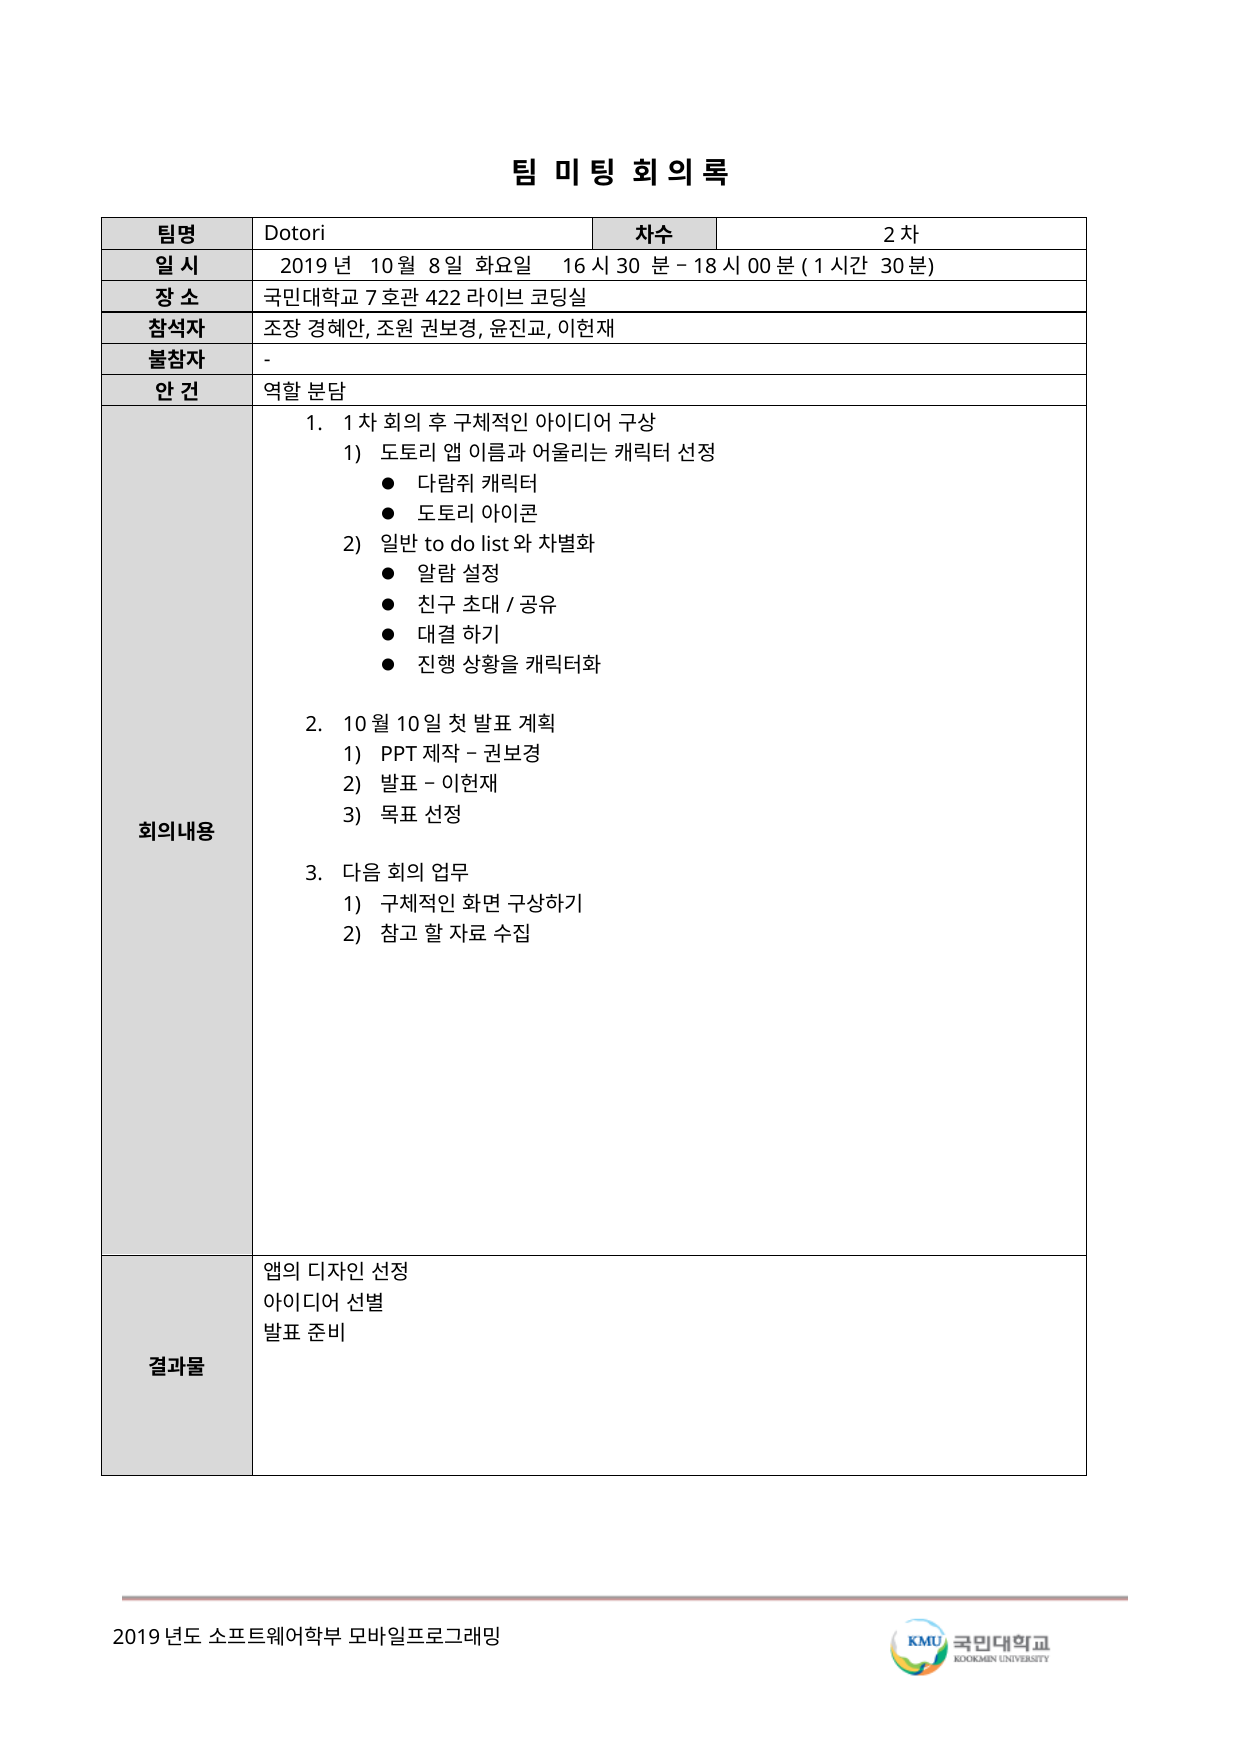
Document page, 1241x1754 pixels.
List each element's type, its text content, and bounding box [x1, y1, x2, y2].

picture [881, 1615, 1061, 1677]
table_cell 2019 년 10월 8일 화요일 16 시 30 분 – 18 시 00 분 ( 1 시간 30분) [253, 250, 1086, 280]
table_cell 불참자 [102, 344, 252, 374]
table_cell 결과물 [102, 1256, 252, 1475]
table_cell 국민대학교 7호관 422 라이브 코딩실 [253, 281, 1086, 311]
picture [122, 1591, 1128, 1610]
table_cell 앱의 디자인 선정 아이디어 선별 발표 준비 [253, 1256, 1086, 1475]
table_cell 장 소 [102, 281, 252, 311]
table_cell 안 건 [102, 375, 252, 405]
table_cell 일 시 [102, 250, 252, 280]
table_header 팀명 [102, 218, 252, 249]
table_header 2 차 [717, 218, 1086, 249]
table_cell 참석자 [102, 313, 252, 343]
table_cell - [253, 344, 1086, 374]
table_cell 1차 회의 후 구체적인 아이디어 구상 도토리 앱 이름과 어울리는 캐릭터 선정 다람쥐 캐릭터 도토리 아이콘 일반 to do list와 차별화 알람 설정 친구 초대 / 공유 대결 하기 진행 상황을 캐릭터화 10월 10일 첫 발표 계획 PPT 제작 – 권보경 발표 – 이헌재 목표 선정 다음 회의 업무 구체적인 화면 구상하기 참고 할 자료 수집 [253, 406, 1086, 1254]
table_header Dotori [253, 218, 592, 249]
table_header 차수 [593, 218, 716, 249]
text 팀 미 팅 회 의 록 [112, 150, 1128, 192]
table_cell 역할 분담 [253, 375, 1086, 405]
table_cell 조장 경혜안, 조원 권보경, 윤진교, 이헌재 [253, 313, 1086, 343]
table_cell 회의내용 [102, 406, 252, 1254]
